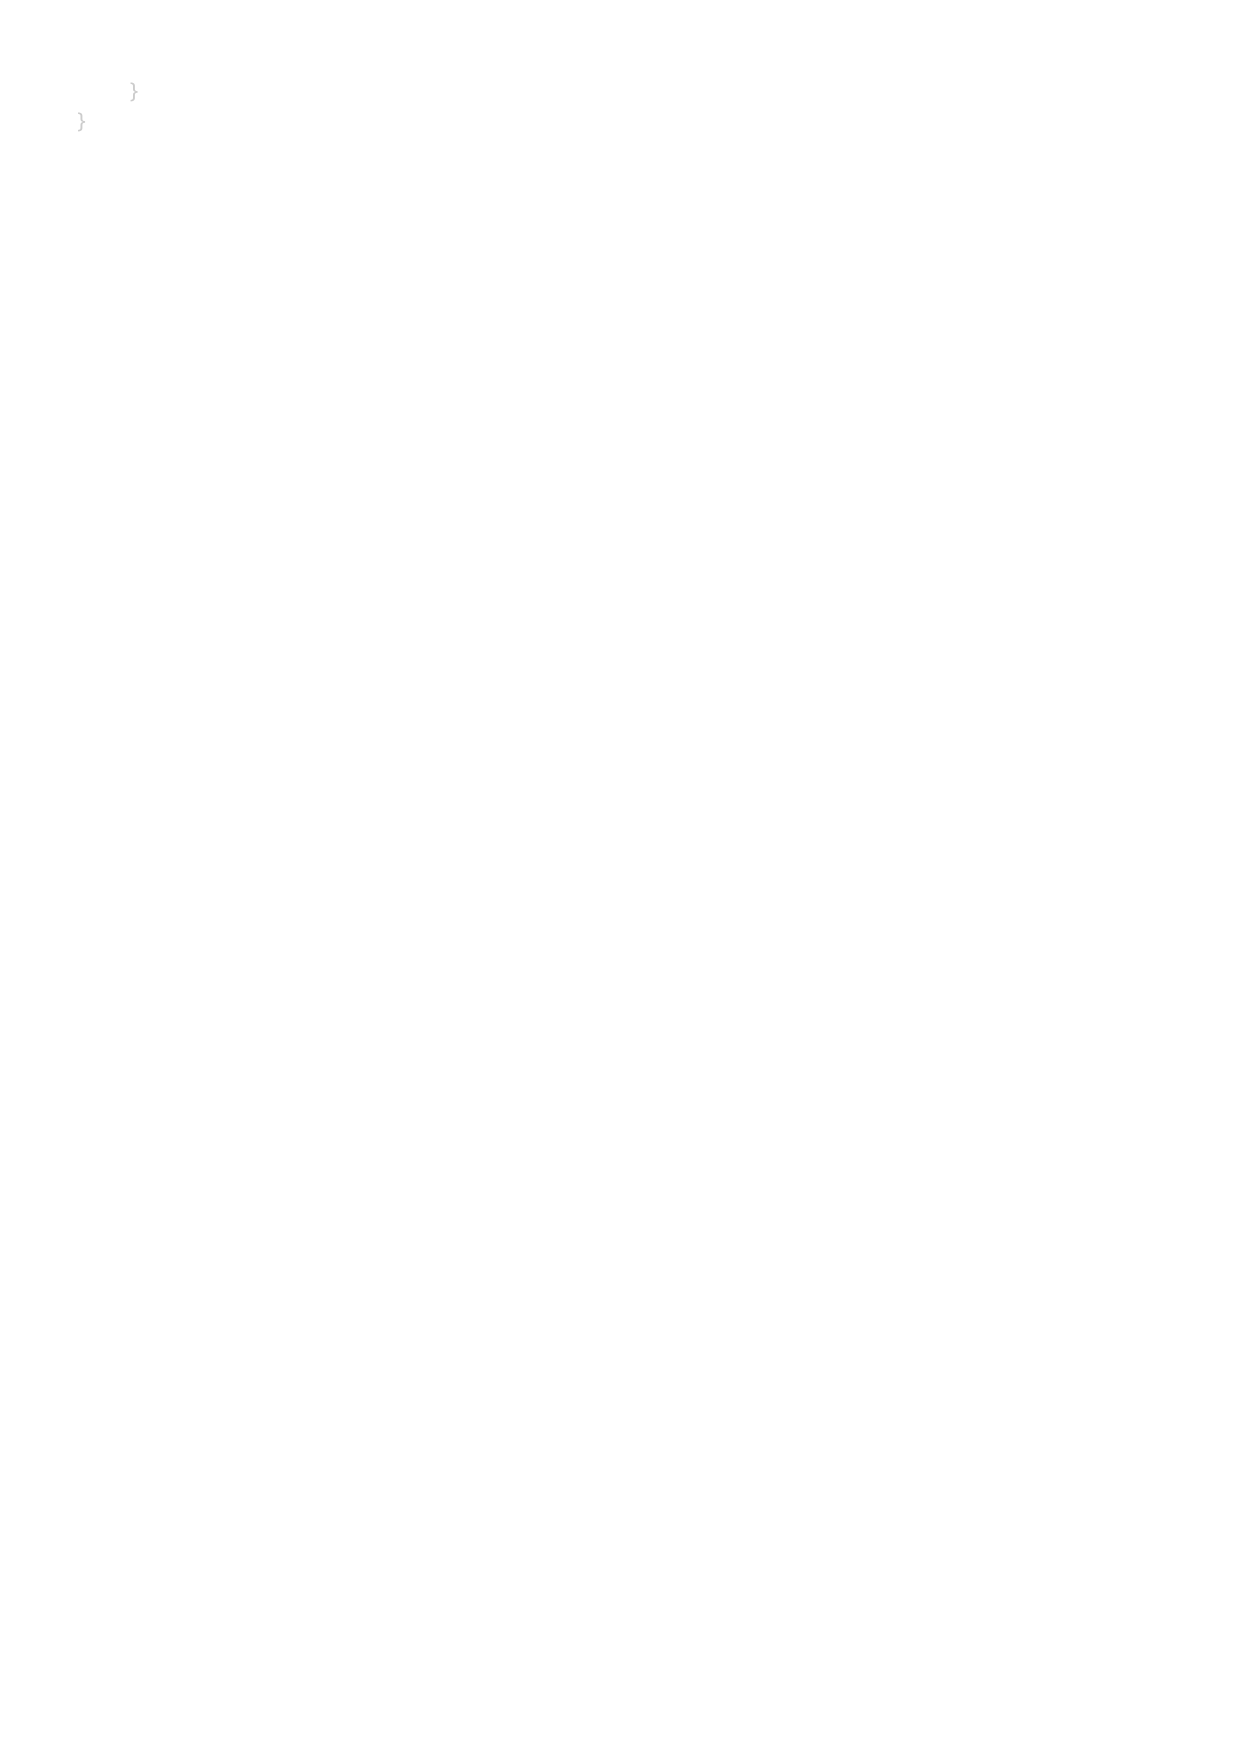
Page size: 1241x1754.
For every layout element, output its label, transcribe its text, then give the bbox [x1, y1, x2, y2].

text } [75, 105, 1165, 134]
text } [75, 75, 1165, 105]
